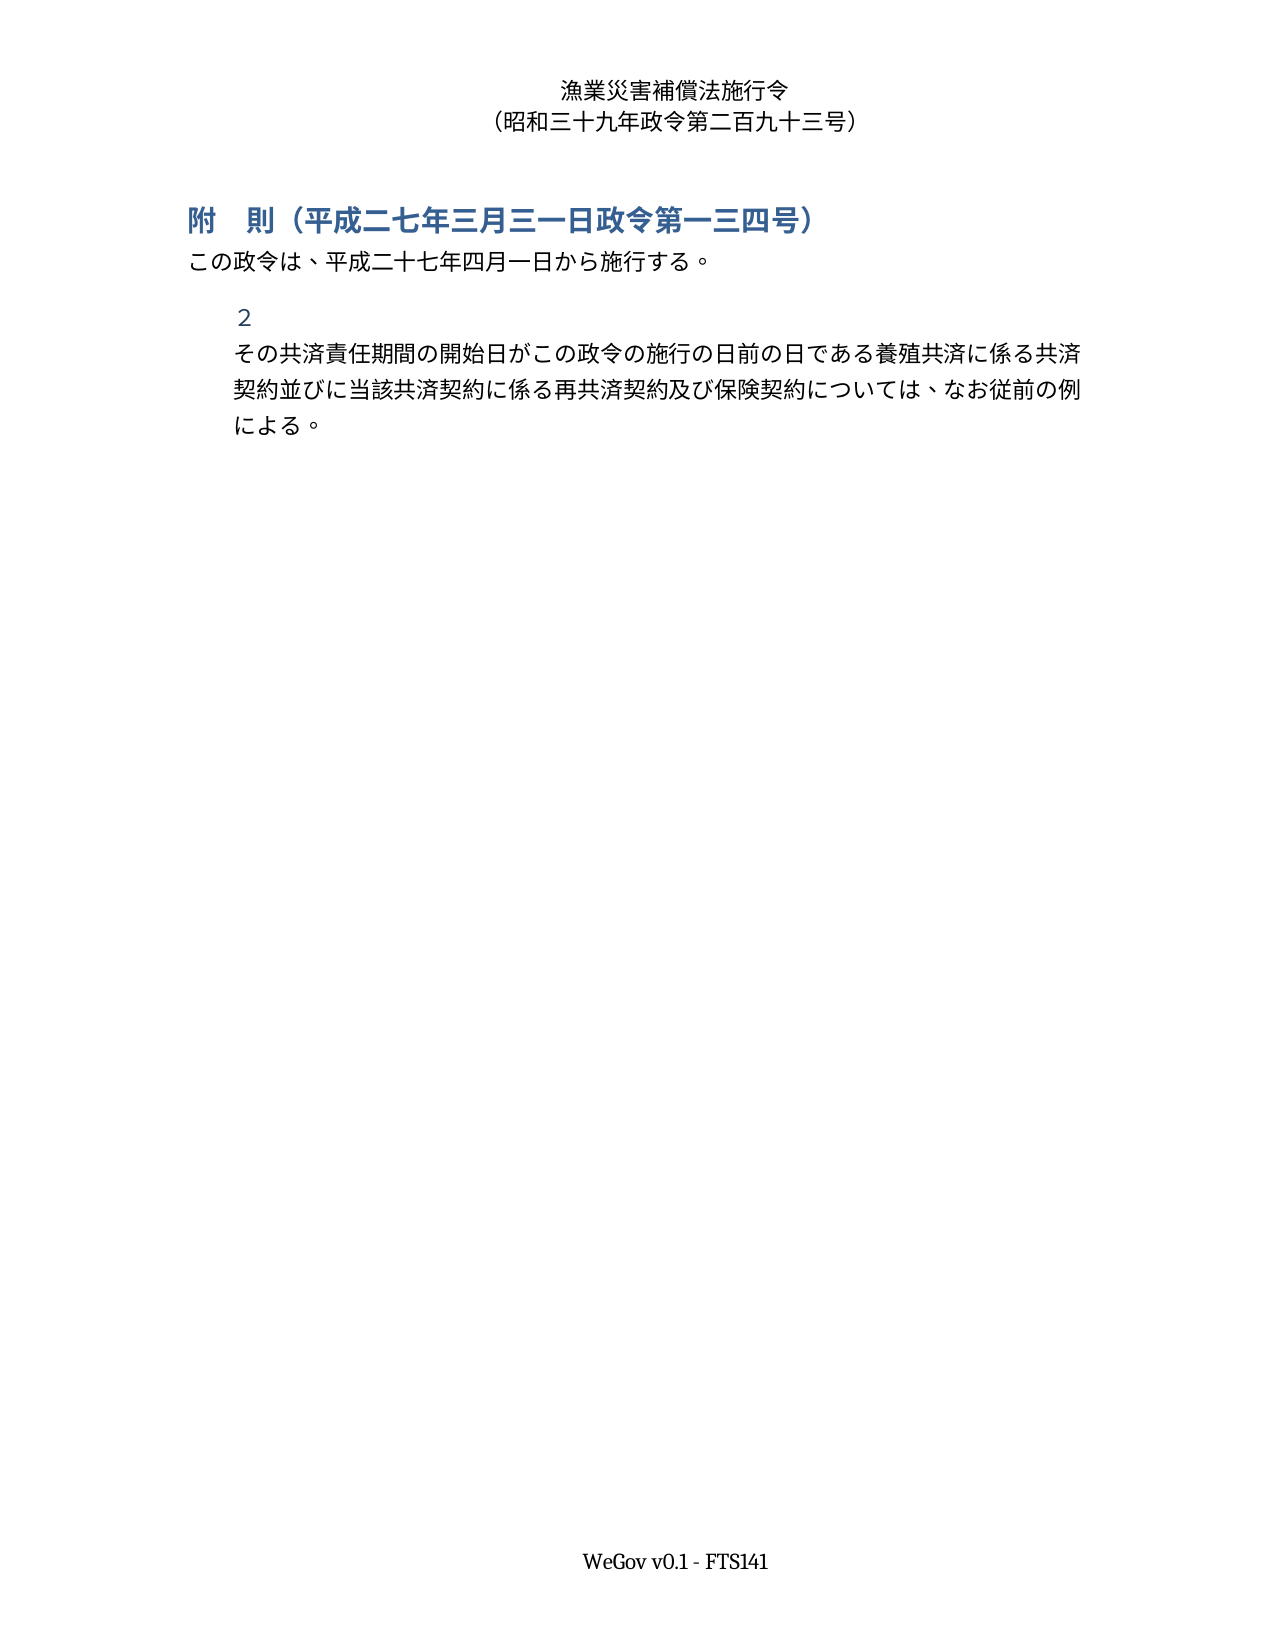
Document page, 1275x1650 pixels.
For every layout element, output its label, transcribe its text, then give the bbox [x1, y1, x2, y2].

text この政令は、平成二十七年四月一日から施行する。 [187, 246, 1087, 277]
subtitle ２ [233, 302, 1087, 334]
subtitle 附 則（平成二七年三月三一日政令第一三四号） [187, 200, 1087, 240]
text その共済責任期間の開始日がこの政令の施行の日前の日である養殖共済に係る共済契約並びに当該共済契約に係る再共済契約及び保険契約については、なお従前の例による。 [233, 338, 1087, 441]
